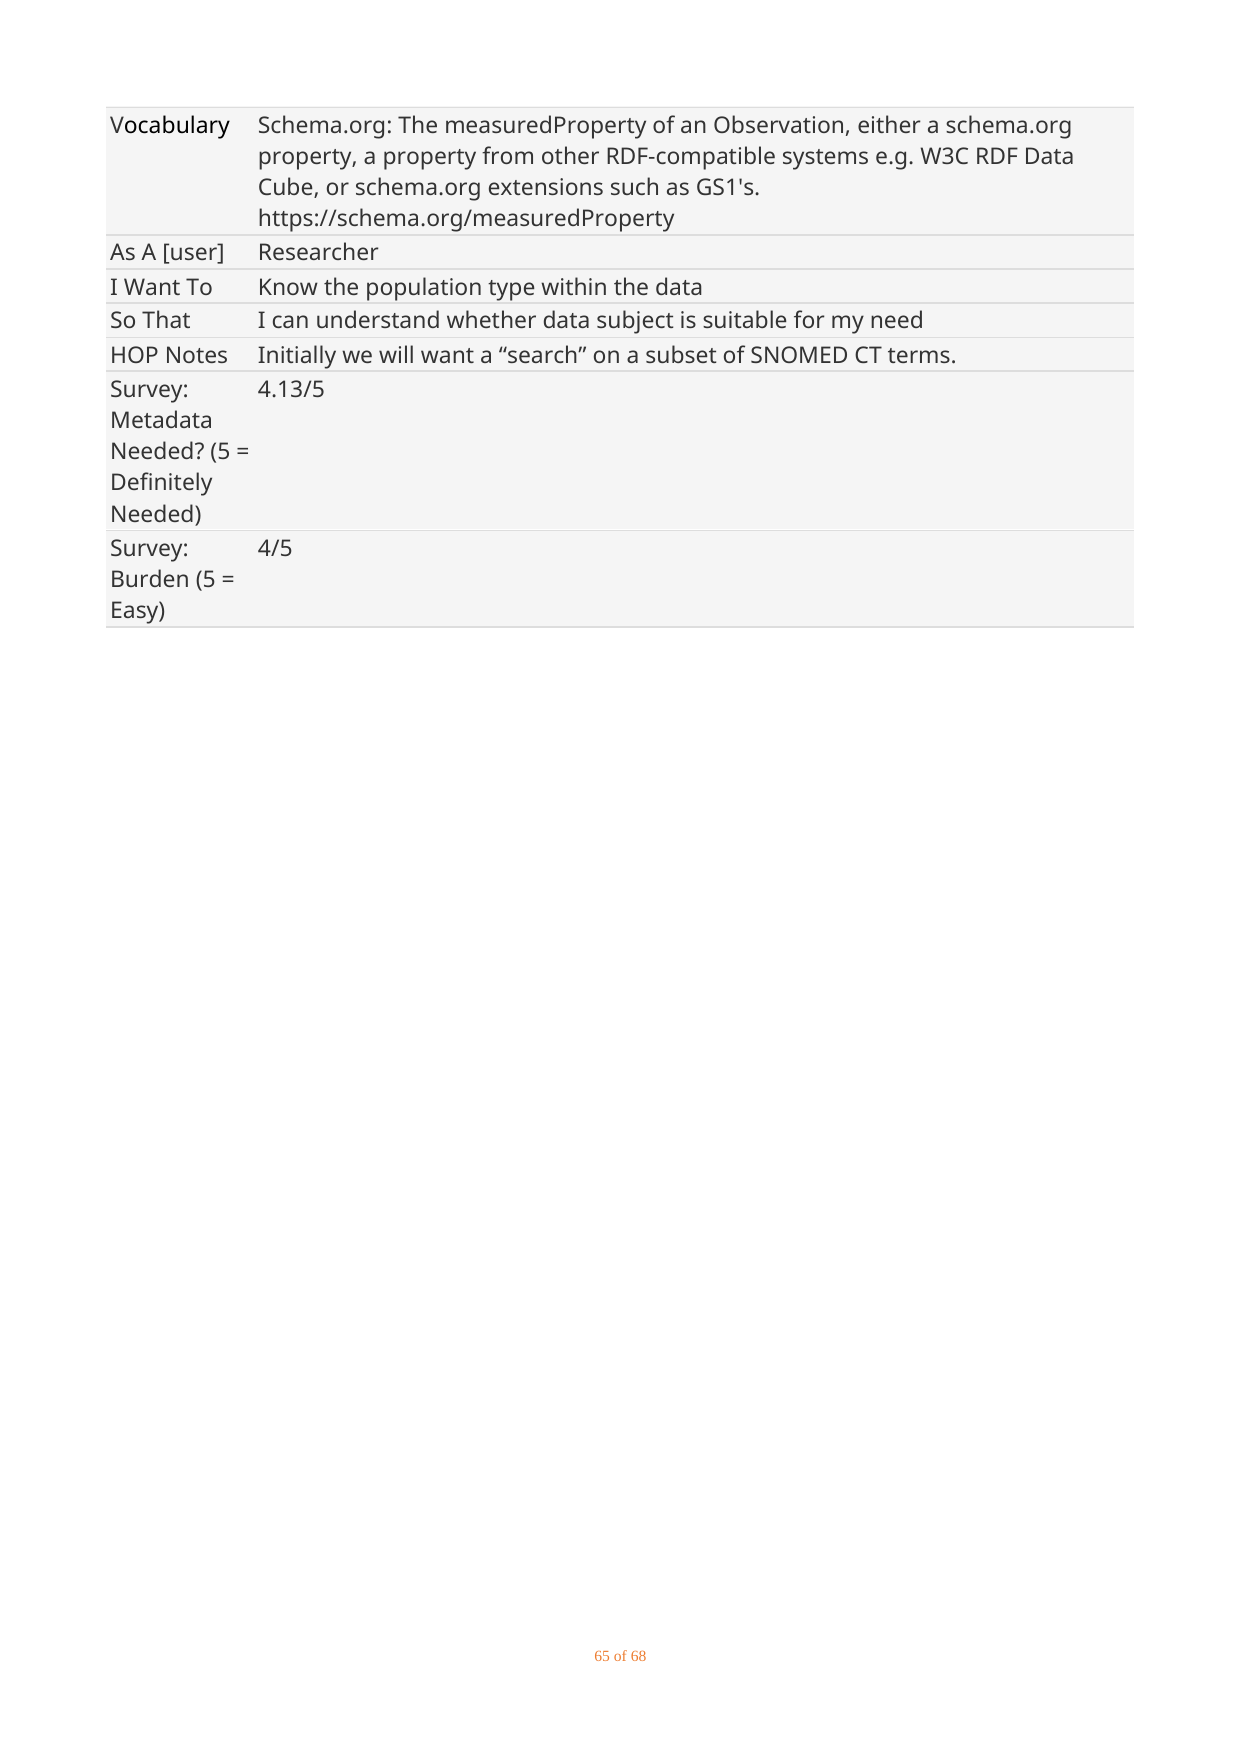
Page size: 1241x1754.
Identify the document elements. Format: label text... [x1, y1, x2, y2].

table_cell I can understand whether data subject is suitable for my need [254, 304, 1134, 336]
table_cell So That [106, 304, 254, 336]
table_cell HOP Notes [106, 338, 254, 370]
table_cell Initially we will want a “search” on a subset of SNOMED CT terms. [254, 338, 1134, 370]
table_cell Schema.org: The measuredProperty of an Observation, either a schema.org property, a property from other RDF-compatible systems e.g. W3C RDF Data Cube, or schema.org extensions such as GS1's. https://schema.org/measuredProperty [254, 108, 1134, 234]
table_cell Know the population type within the data [254, 270, 1134, 302]
table_cell 4.13/5 [254, 372, 1134, 529]
table_cell Vocabulary [106, 108, 254, 234]
table_cell Survey: Burden (5 = Easy) [106, 531, 254, 626]
table_cell Researcher [254, 236, 1134, 268]
table_cell 4/5 [254, 531, 1134, 626]
table_cell As A [user] [106, 236, 254, 268]
table_cell I Want To [106, 270, 254, 302]
table_cell Survey: Metadata Needed? (5 = Definitely Needed) [106, 372, 254, 529]
